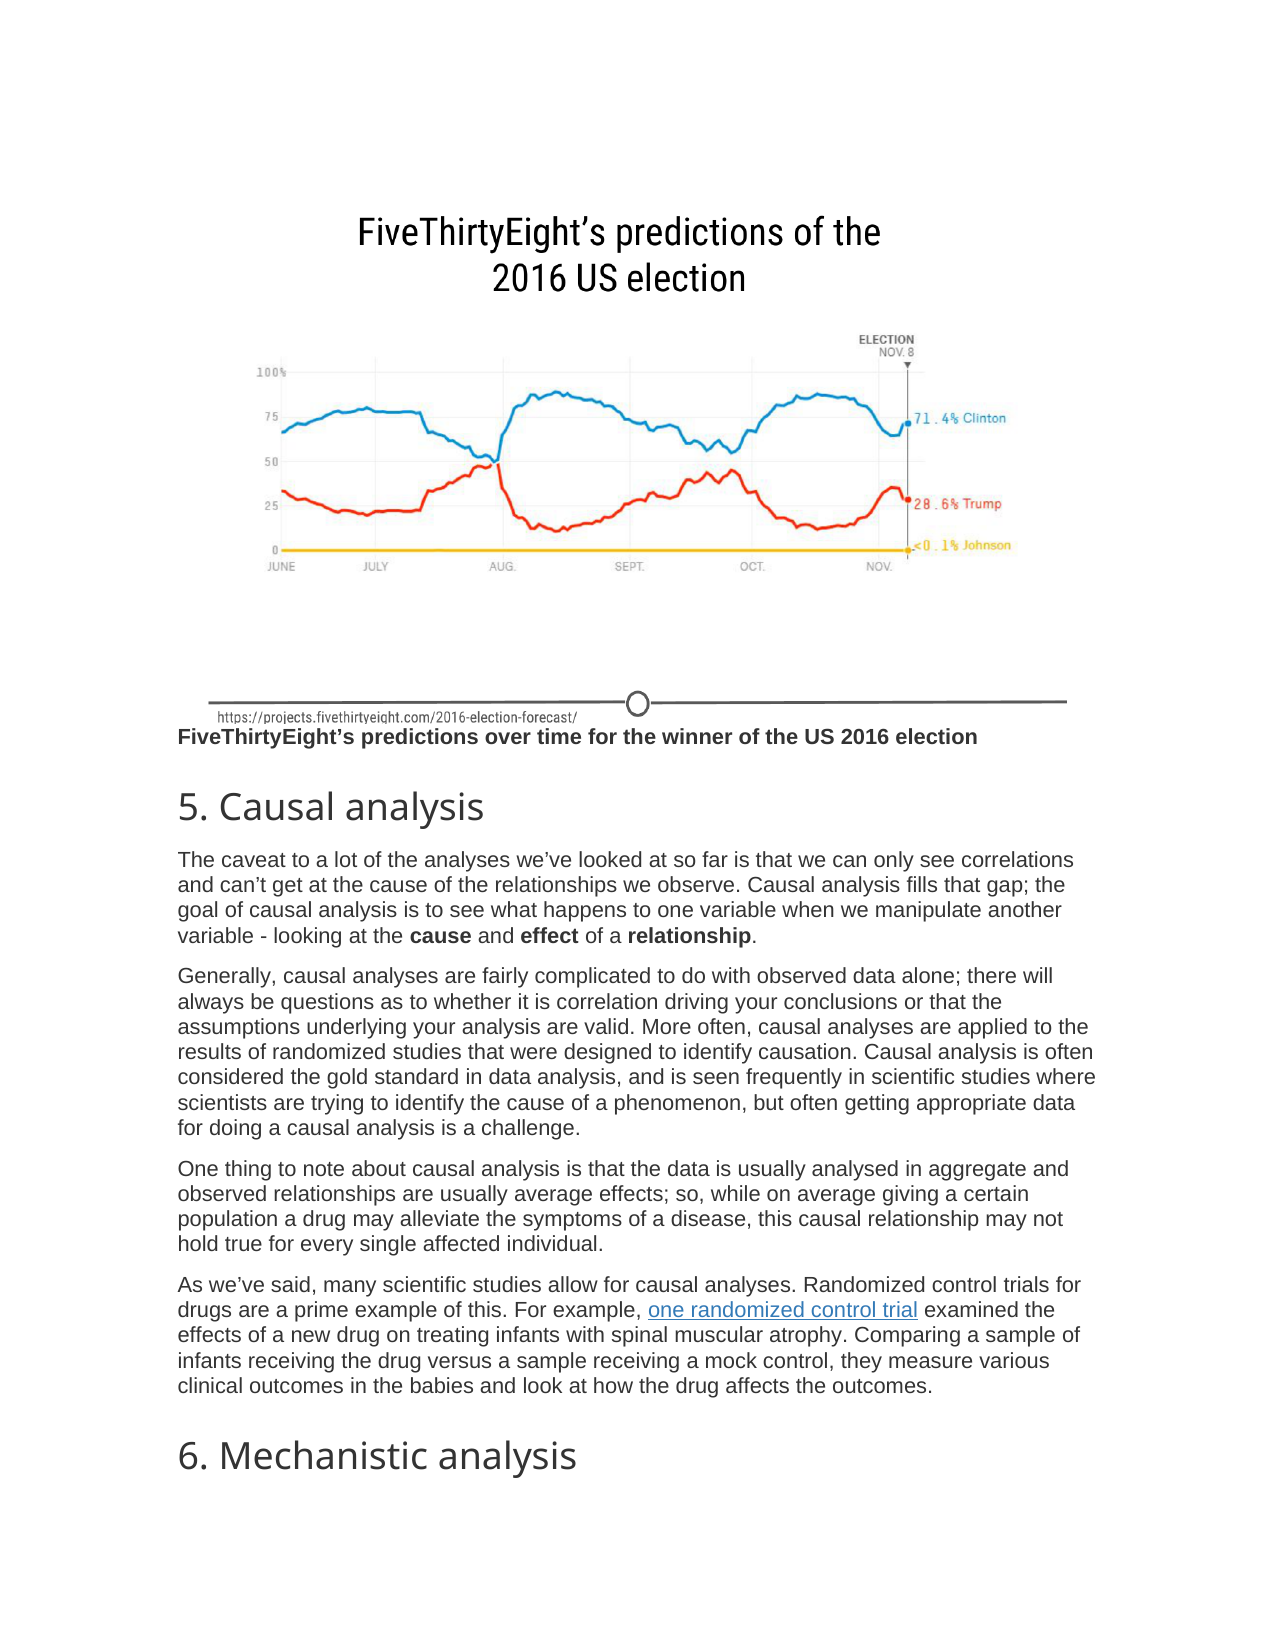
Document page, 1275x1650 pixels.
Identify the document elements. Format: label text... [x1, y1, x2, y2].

text As we’ve said, many scientific studies allow for causal analyses. Randomized control trials for drugs are a prime example of this. For example, one randomized control trial examined the effects of a new drug on treating infants with spinal muscular atrophy. Comparing a sample of infants receiving the drug versus a sample receiving a mock control, they measure various clinical outcomes in the babies and look at how the drug affects the outcomes. [177, 1272, 1098, 1398]
picture [177, 147, 1098, 724]
text 5. Causal analysis [177, 780, 1098, 831]
text FiveThirtyEight’s predictions over time for the winner of the US 2016 election [177, 724, 1098, 749]
text The caveat to a lot of the analyses we’ve looked at so far is that we can only see correlations and can’t get at the cause of the relationships we observe. Causal analysis fills that gap; the goal of causal analysis is to see what happens to one variable when we manipulate another variable - looking at the cause and effect of a relationship. [177, 847, 1098, 948]
text 6. Mechanistic analysis [177, 1429, 1098, 1480]
text One thing to note about causal analysis is that the data is usually analysed in aggregate and observed relationships are usually average effects; so, while on average giving a certain population a drug may alleviate the symptoms of a disease, this causal relationship may not hold true for every single affected individual. [177, 1155, 1098, 1256]
text Generally, causal analyses are fairly complicated to do with observed data alone; there will always be questions as to whether it is correlation driving your conclusions or that the assumptions underlying your analysis are valid. More often, causal analyses are applied to the results of randomized studies that were designed to identify causation. Causal analysis is often considered the gold standard in data analysis, and is seen frequently in scientific studies where scientists are trying to identify the cause of a phenomenon, but often getting appropriate data for doing a causal analysis is a challenge. [177, 963, 1098, 1140]
